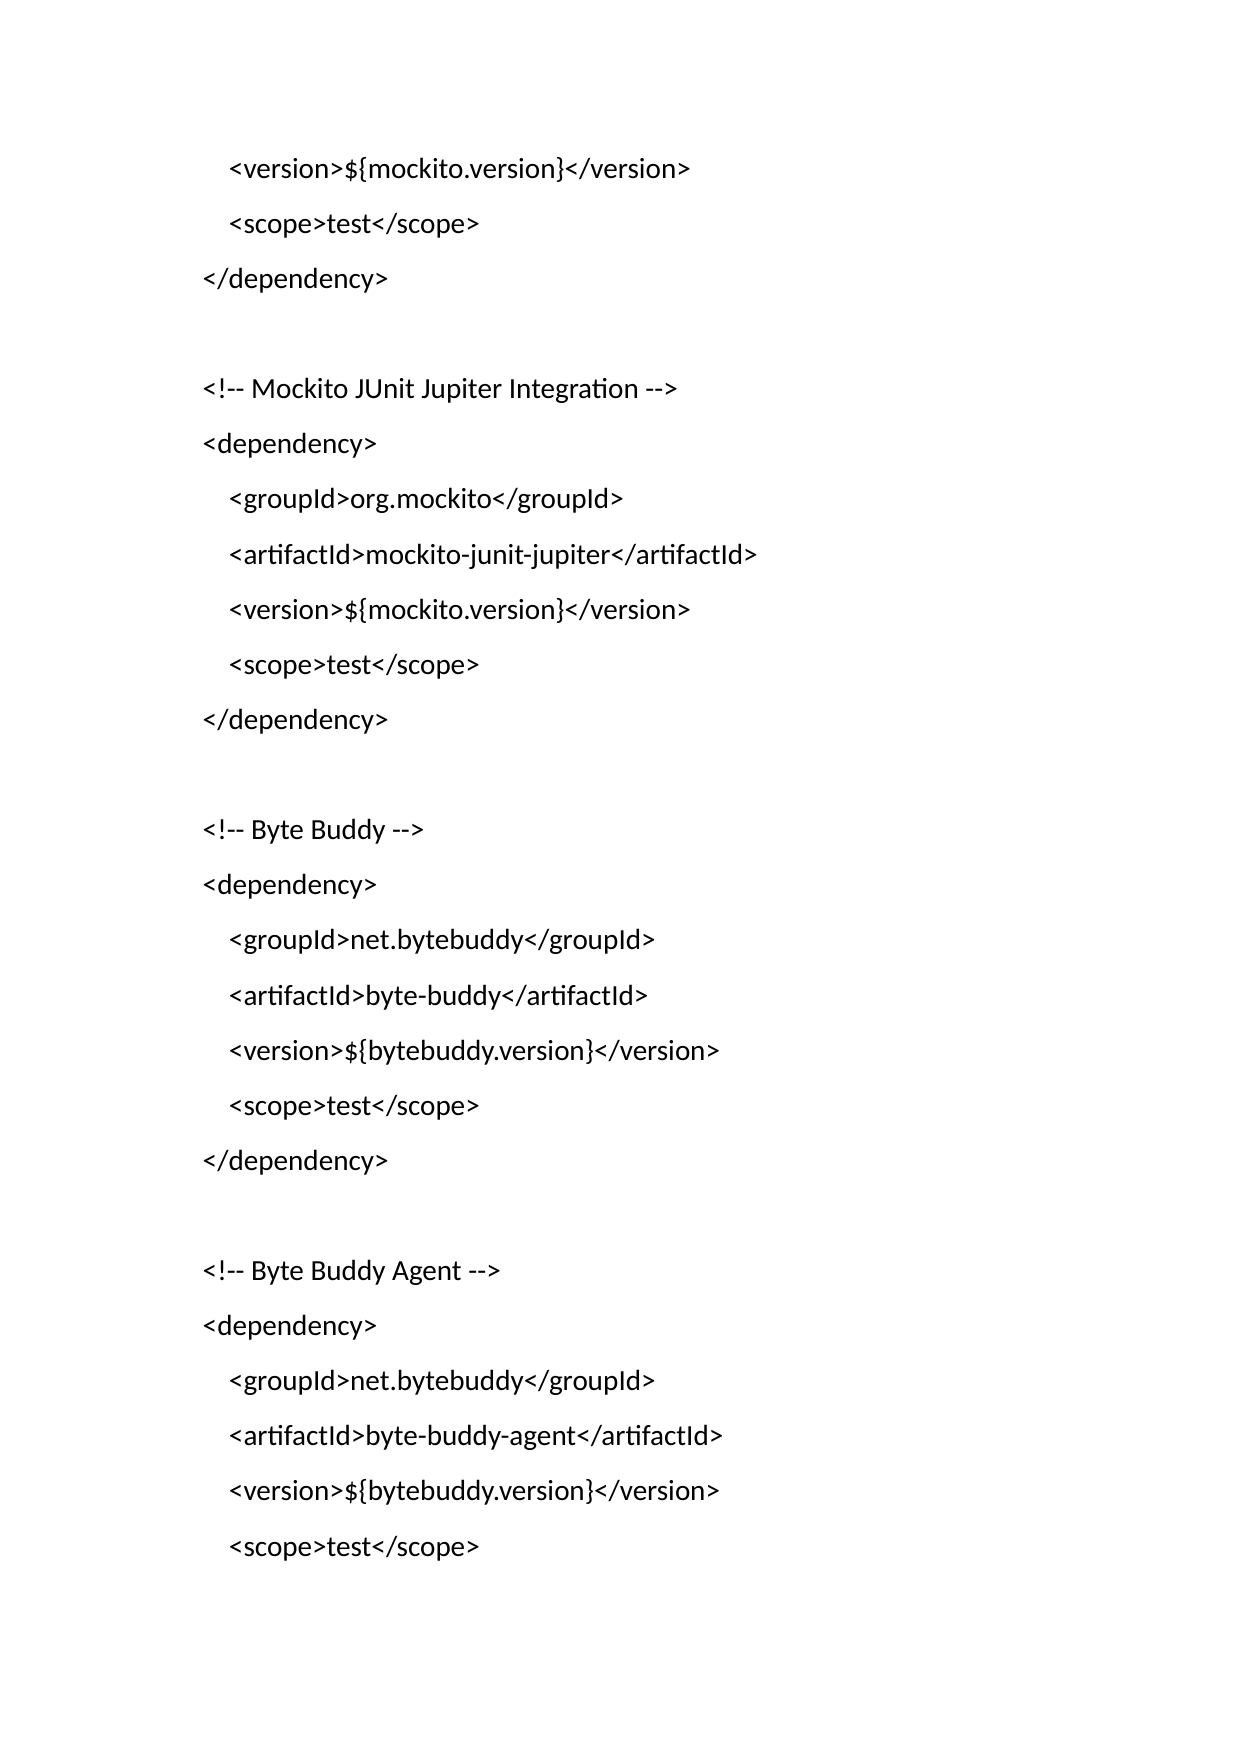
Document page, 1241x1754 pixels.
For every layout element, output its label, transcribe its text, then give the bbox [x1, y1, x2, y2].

text <scope>test</scope> [150, 205, 1090, 241]
text <dependency> [150, 1307, 1090, 1343]
text <artifactId>byte-buddy</artifactId> [150, 977, 1090, 1012]
text <dependency> [150, 866, 1090, 902]
text <groupId>org.mockito</groupId> [150, 481, 1090, 516]
text <version>${bytebuddy.version}</version> [150, 1472, 1090, 1508]
text <scope>test</scope> [150, 1087, 1090, 1122]
text <scope>test</scope> [150, 1528, 1090, 1563]
text <dependency> [150, 426, 1090, 461]
text <groupId>net.bytebuddy</groupId> [150, 1362, 1090, 1398]
text </dependency> [150, 701, 1090, 737]
text <groupId>net.bytebuddy</groupId> [150, 921, 1090, 957]
text </dependency> [150, 1142, 1090, 1177]
text </dependency> [150, 260, 1090, 296]
text <version>${mockito.version}</version> [150, 591, 1090, 626]
text <artifactId>byte-buddy-agent</artifactId> [150, 1417, 1090, 1453]
text <artifactId>mockito-junit-jupiter</artifactId> [150, 536, 1090, 571]
text <version>${mockito.version}</version> [150, 150, 1090, 186]
text <scope>test</scope> [150, 646, 1090, 682]
text <!-- Byte Buddy --> [150, 811, 1090, 847]
text <!-- Mockito JUnit Jupiter Integration --> [150, 370, 1090, 406]
text <!-- Byte Buddy Agent --> [150, 1252, 1090, 1288]
text <version>${bytebuddy.version}</version> [150, 1032, 1090, 1067]
